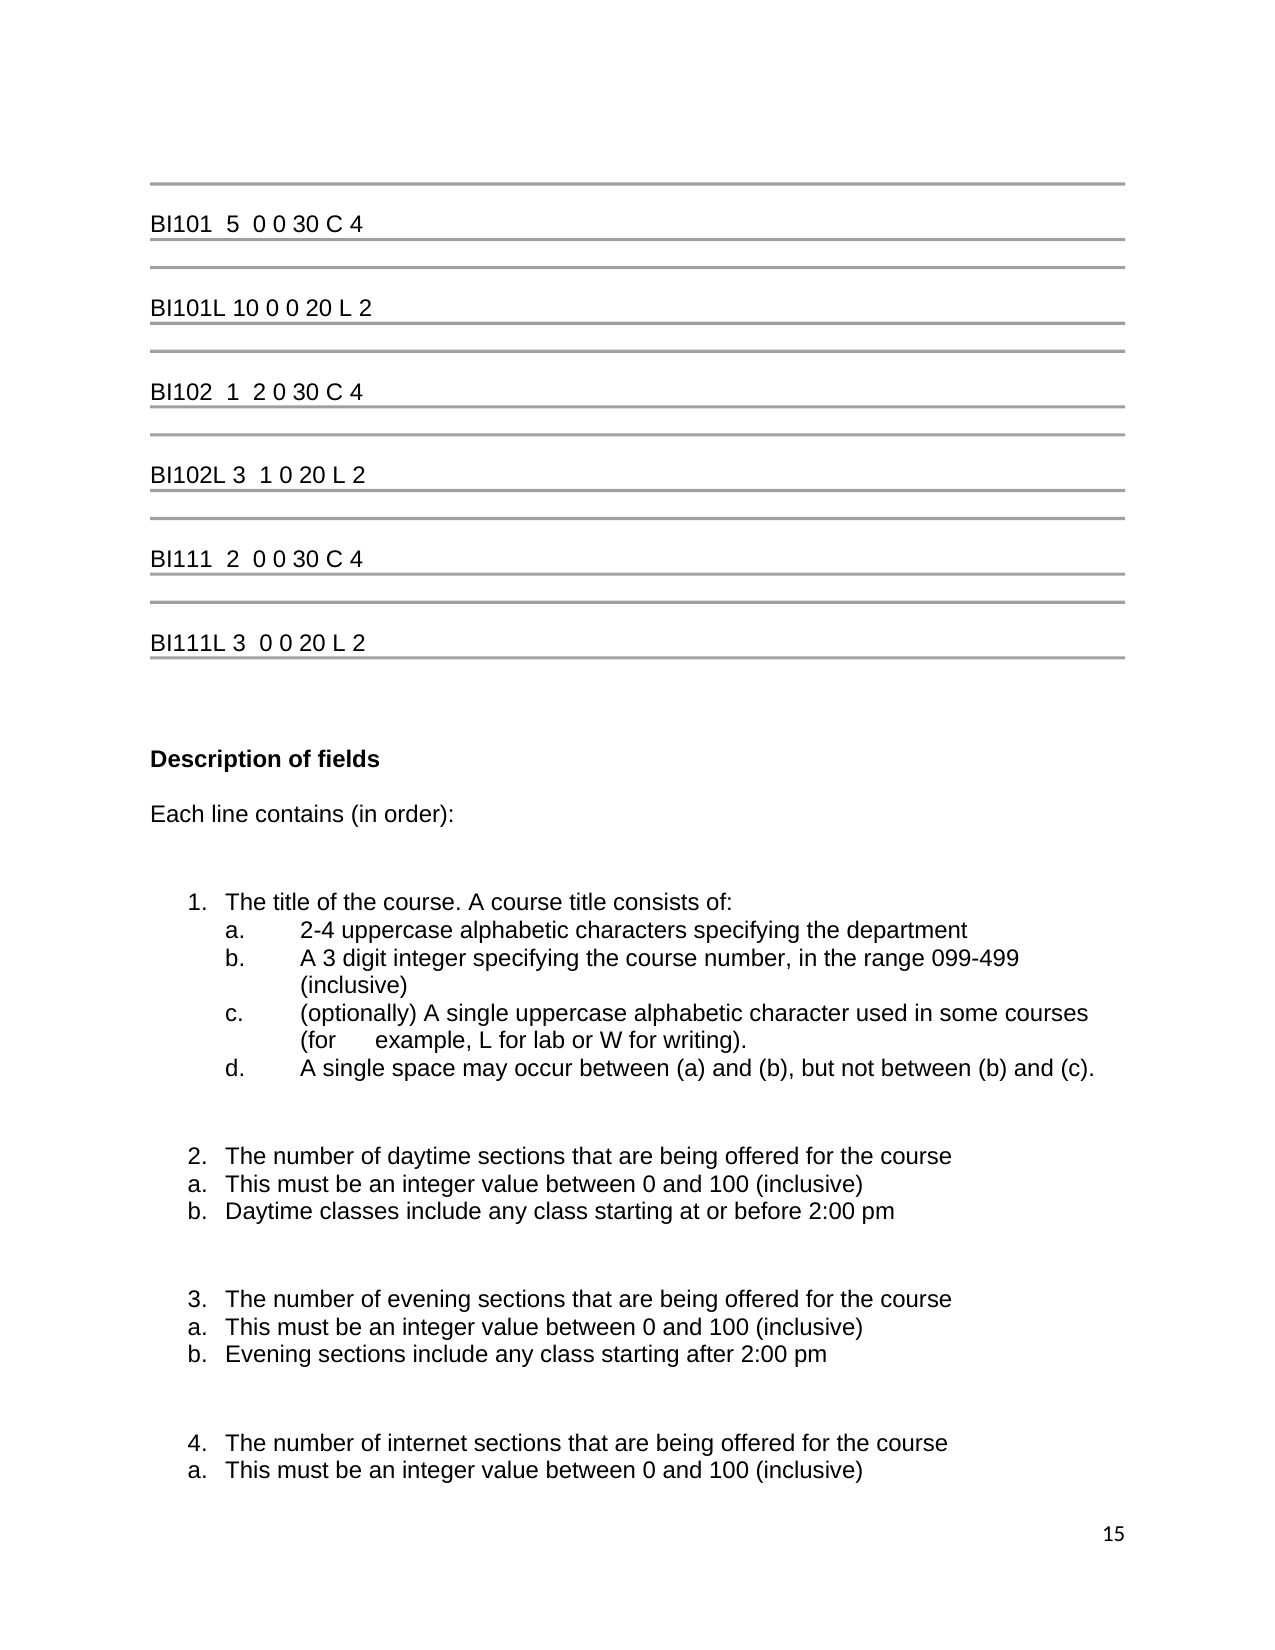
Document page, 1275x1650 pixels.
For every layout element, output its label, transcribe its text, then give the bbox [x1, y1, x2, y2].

text BI101 5 0 0 30 C 4 [150, 210, 1125, 238]
list A single space may occur between (a) and (b), but not between (b) and (c). [225, 1054, 1125, 1082]
list This must be an integer value between 0 and 100 (inclusive) [187, 1456, 1125, 1484]
text BI101L 10 0 0 20 L 2 [150, 294, 1125, 321]
list A 3 digit integer specifying the course number, in the range 099-499 (inclusive) [225, 943, 1125, 999]
list Daytime classes include any class starting at or before 2:00 pm [187, 1197, 1125, 1225]
list The number of internet sections that are being offered for the course [187, 1428, 1125, 1456]
list 2-4 uppercase alphabetic characters specifying the department [225, 916, 1125, 943]
text BI102L 3 1 0 20 L 2 [150, 461, 1125, 488]
text Each line contains (in order): [150, 800, 1125, 828]
list (optionally) A single uppercase alphabetic character used in some courses (for example, L for lab or W for writing). [225, 999, 1125, 1054]
list This must be an integer value between 0 and 100 (inclusive) [187, 1313, 1125, 1340]
list The number of evening sections that are being offered for the course [187, 1285, 1125, 1313]
text BI111L 3 0 0 20 L 2 [150, 629, 1125, 656]
list This must be an integer value between 0 and 100 (inclusive) [187, 1169, 1125, 1197]
list The title of the course. A course title consists of: [187, 888, 1125, 916]
text Description of fields [150, 745, 1125, 800]
list Evening sections include any class starting after 2:00 pm [187, 1340, 1125, 1368]
list The number of daytime sections that are being offered for the course [187, 1142, 1125, 1169]
text BI111 2 0 0 30 C 4 [150, 545, 1125, 572]
text BI102 1 2 0 30 C 4 [150, 378, 1125, 405]
